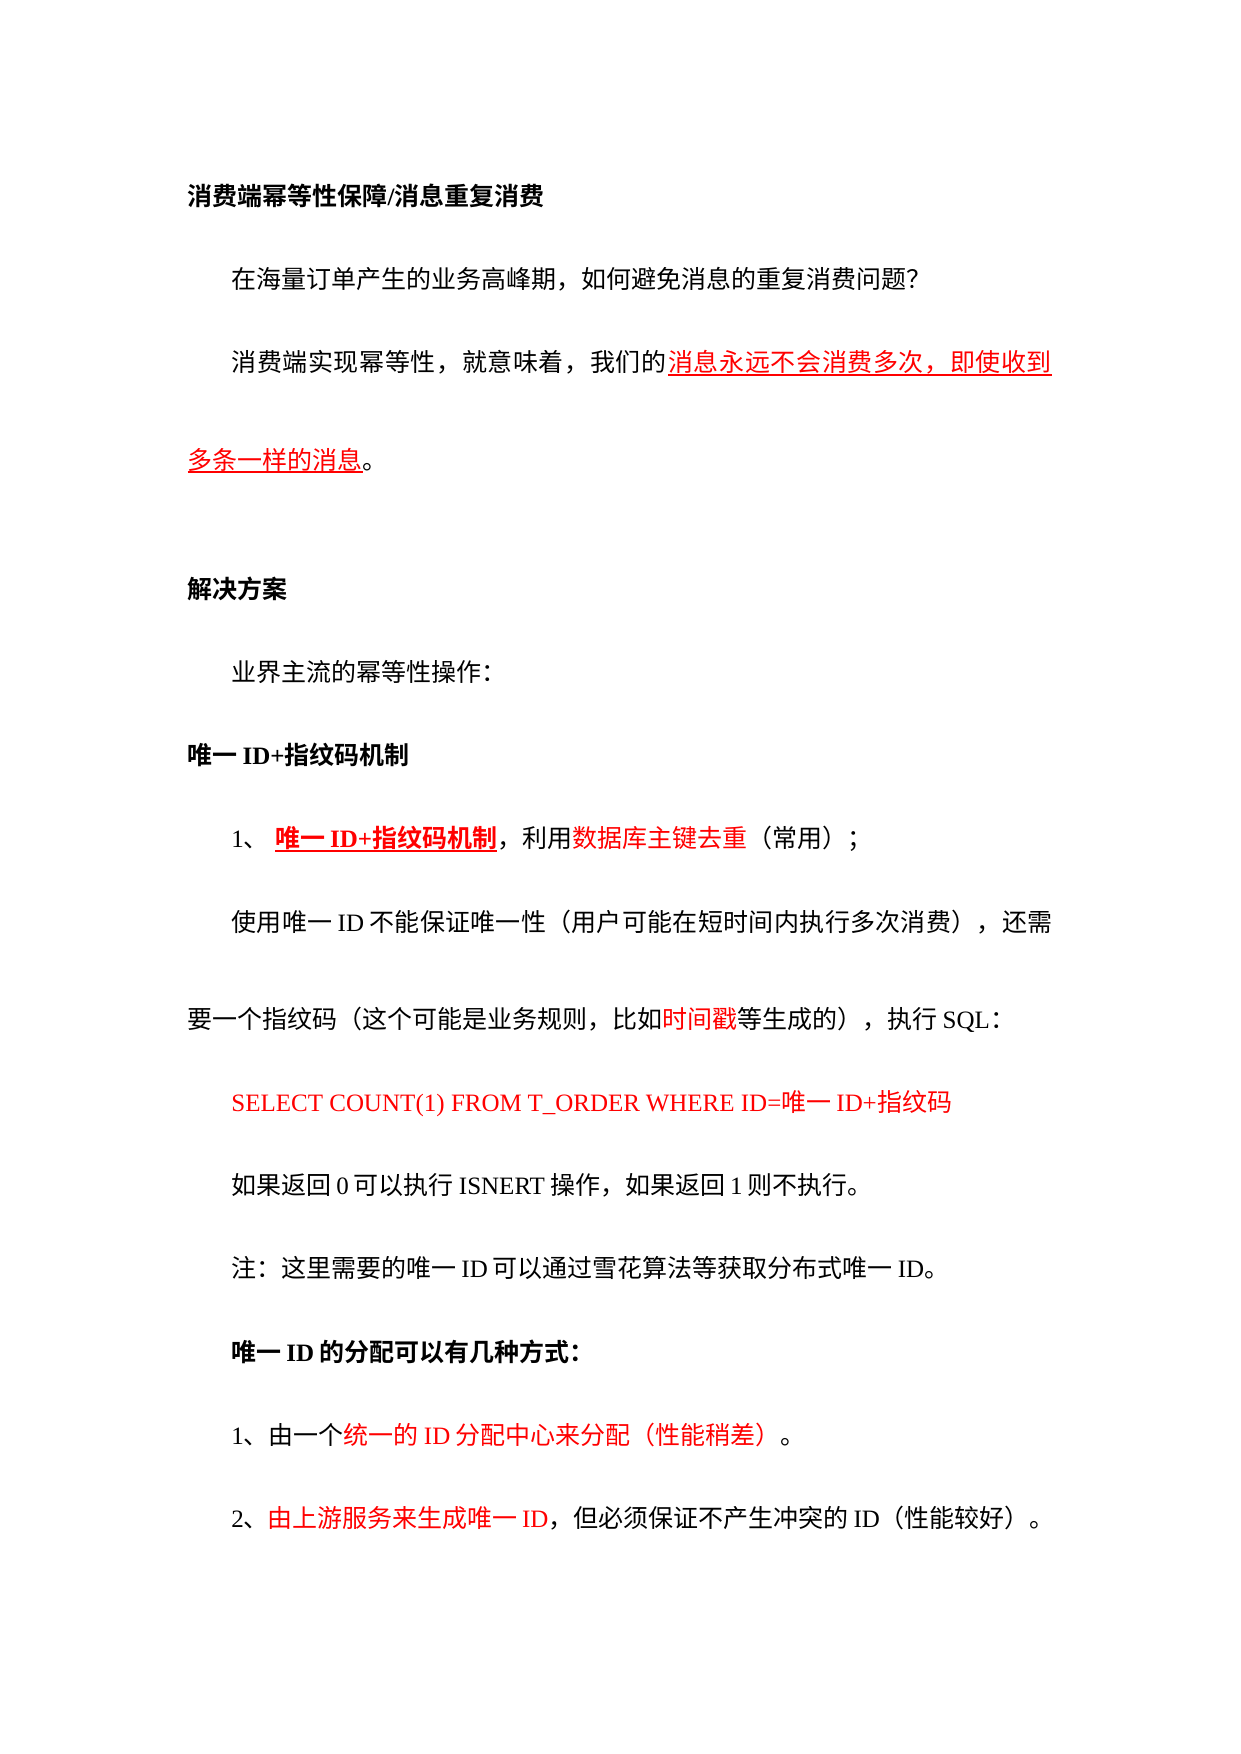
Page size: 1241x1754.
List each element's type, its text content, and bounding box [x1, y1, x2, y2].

subtitle 消费端幂等性保障/消息重复消费 [187, 162, 1053, 227]
list 唯一ID+指纹码机制，利用数据库主键去重（常用）； [231, 804, 1053, 869]
text SELECT COUNT(1) FROM T_ORDER WHERE ID=唯一ID+指纹码 [231, 1068, 1053, 1133]
subtitle 唯一ID+指纹码机制 [187, 721, 1053, 786]
subtitle 解决方案 [187, 555, 1053, 620]
text 消费端实现幂等性，就意味着，我们的消息永远不会消费多次，即使收到多条一样的消息。 [187, 328, 1053, 491]
text 业界主流的幂等性操作： [187, 638, 1053, 703]
text 2、由上游服务来生成唯一ID，但必须保证不产生冲突的ID（性能较好）。 [231, 1484, 1053, 1549]
text 如果返回0可以执行ISNERT操作，如果返回1则不执行。 [231, 1151, 1053, 1216]
text 使用唯一ID不能保证唯一性（用户可能在短时间内执行多次消费），还需要一个指纹码（这个可能是业务规则，比如时间戳等生成的），执行SQL： [187, 888, 1053, 1050]
text 注：这里需要的唯一ID可以通过雪花算法等获取分布式唯一ID。 [231, 1234, 1053, 1299]
text 1、由一个统一的ID分配中心来分配（性能稍差）。 [231, 1401, 1053, 1466]
text 在海量订单产生的业务高峰期，如何避免消息的重复消费问题？ [187, 245, 1053, 310]
text 唯一ID的分配可以有几种方式： [231, 1318, 1053, 1383]
